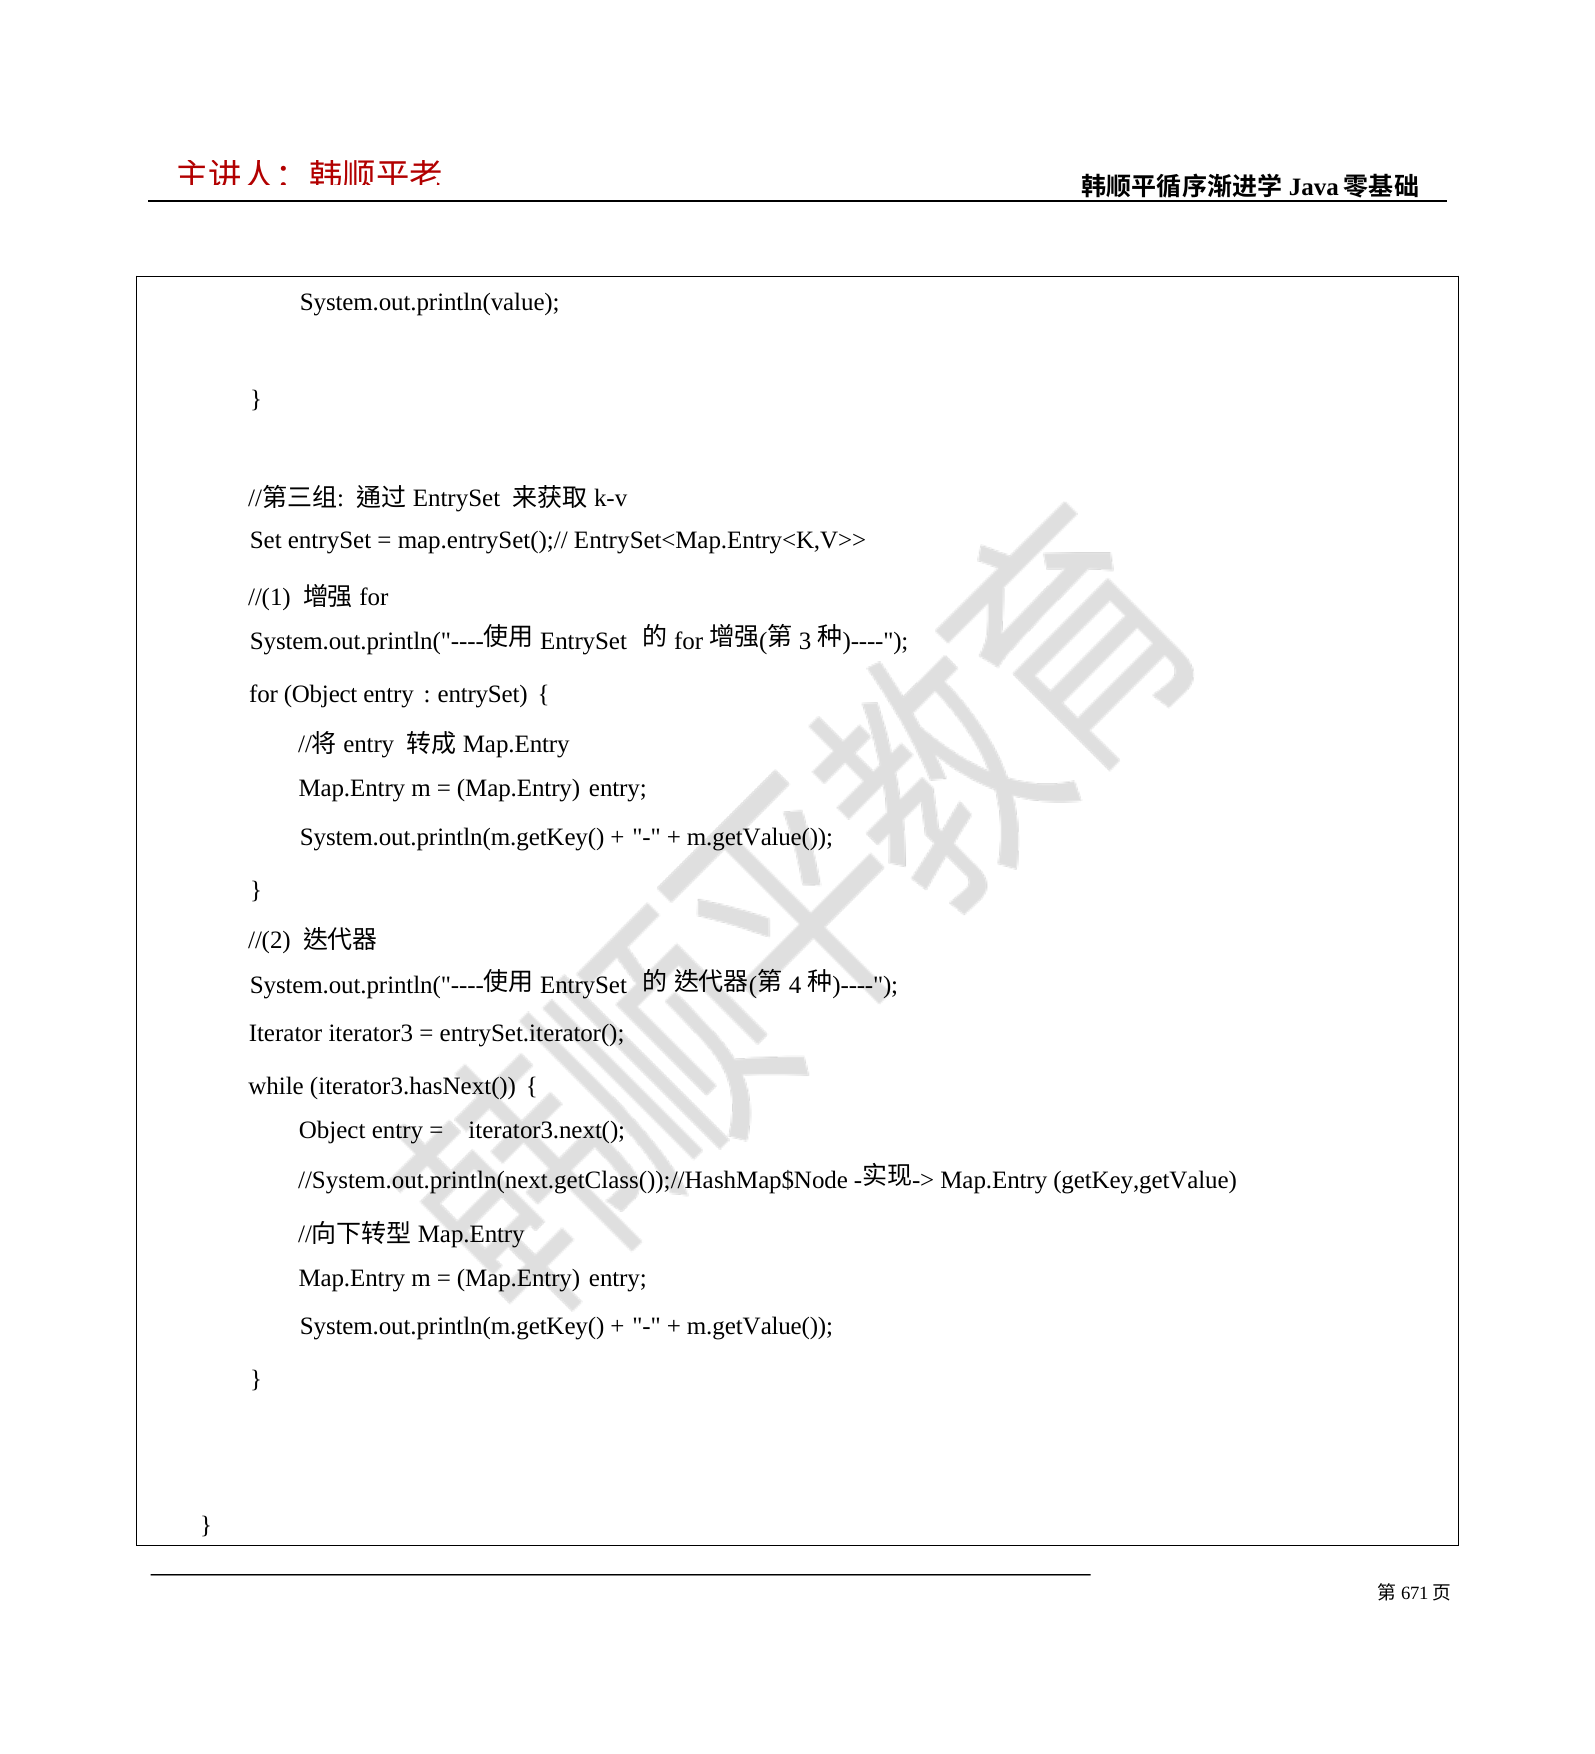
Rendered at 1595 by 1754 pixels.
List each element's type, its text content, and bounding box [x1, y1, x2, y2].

table_header System.out.println(value); } //第三组: 通过 EntrySet 来获取 k-v Set entrySet = map.entrySet();// EntrySet<Map.Entry<K,V>> //(1) 增强 for System.out.println("----使用 EntrySet 的 for 增强(第 3 种)----"); for (Object entry : entrySet) { //将 entry 转成 Map.Entry Map.Entry m = (Map.Entry) entry; System.out.println(m.getKey() + "-" + m.getValue()); } //(2) 迭代器 System.out.println("----使用 EntrySet 的 迭代器(第 4 种)----"); Iterator iterator3 = entrySet.iterator(); while (iterator3.hasNext()) { Object entry = iterator3.next(); //System.out.println(next.getClass());//HashMap$Node -实现-> Map.Entry (getKey,getValue) //向下转型 Map.Entry Map.Entry m = (Map.Entry) entry; System.out.println(m.getKey() + "-" + m.getValue()); } } [137, 277, 1458, 1545]
picture [150, 1574, 1091, 1578]
